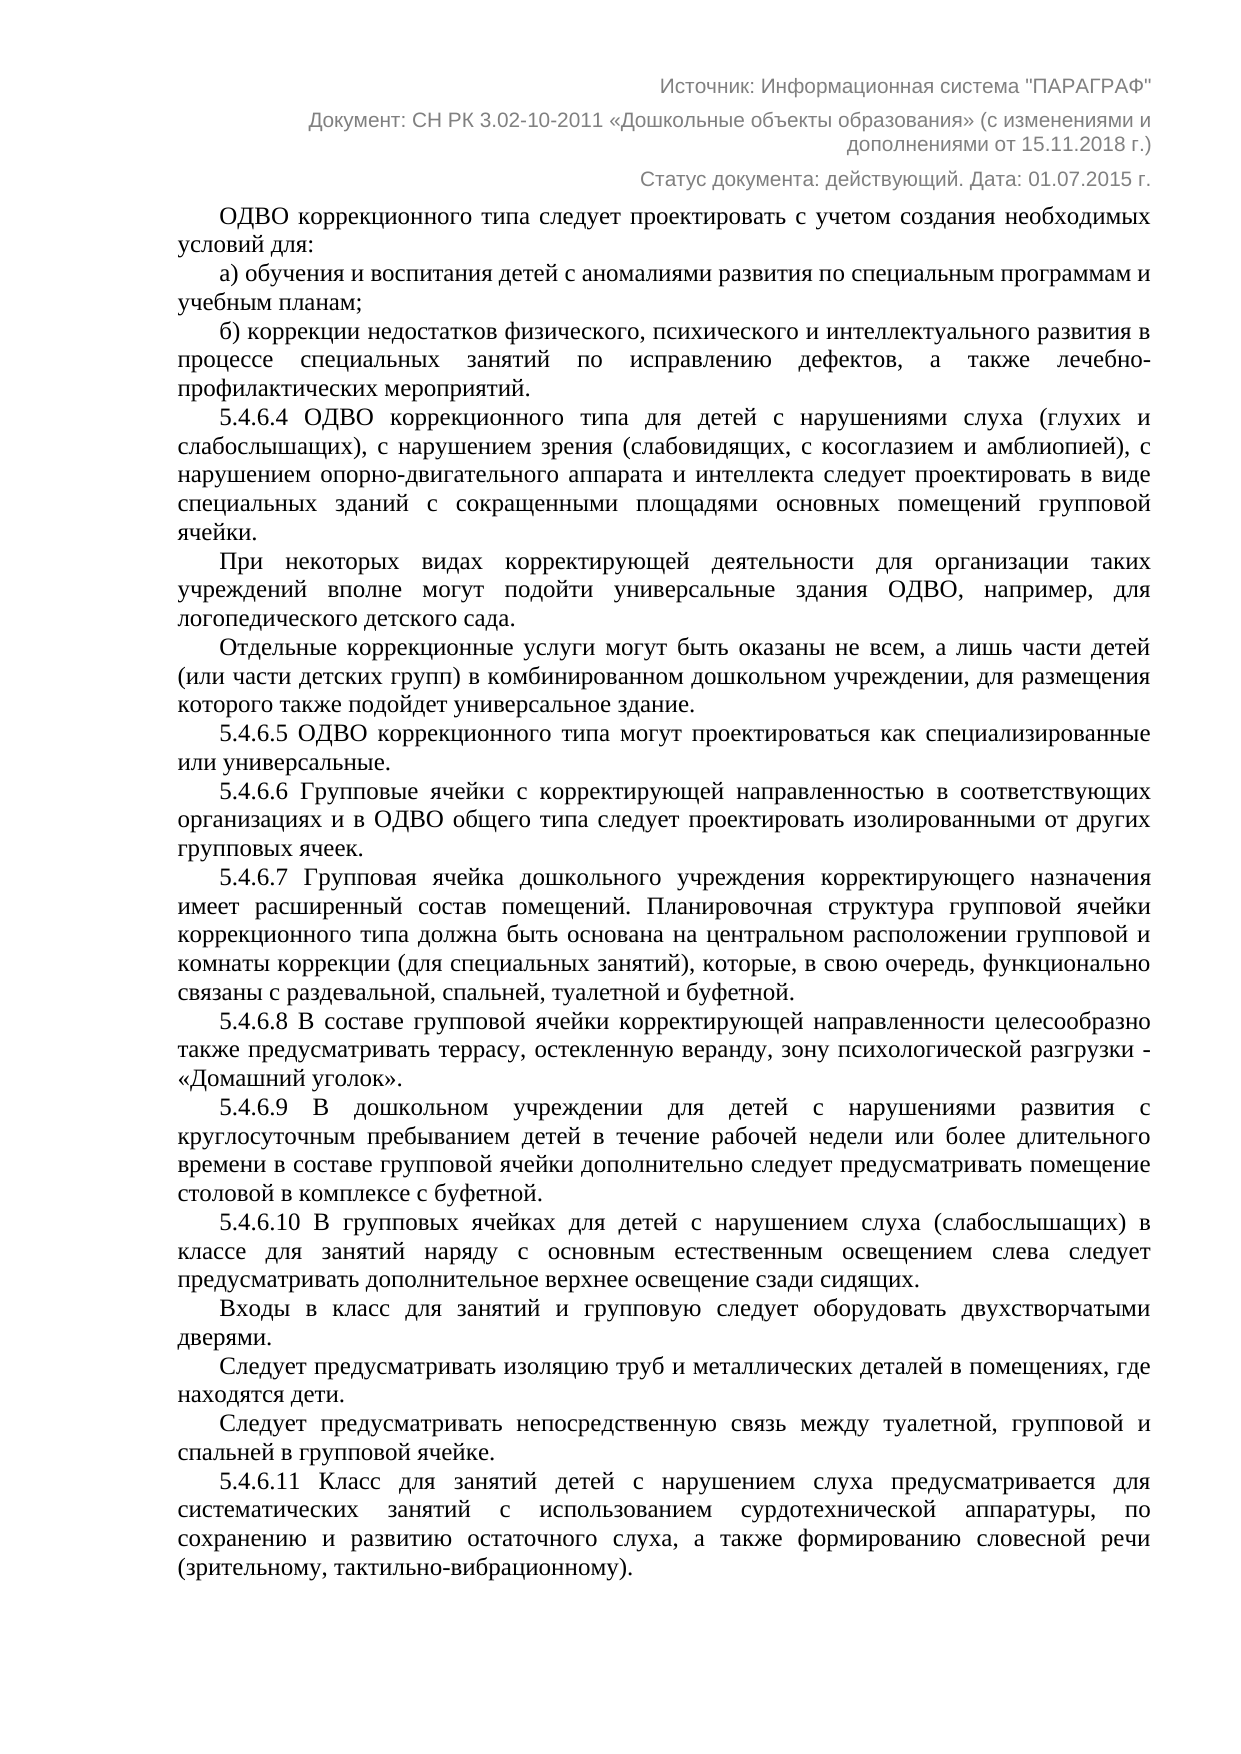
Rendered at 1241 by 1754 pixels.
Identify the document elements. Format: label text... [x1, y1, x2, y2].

text 5.4.6.4 ОДВО коррекционного типа для детей с нарушениями слуха (глухих и слабослышащих), с нарушением зрения (слабовидящих, с косоглазием и амблиопией), с нарушением опорно-двигательного аппарата и интеллекта следует проектировать в виде специальных зданий с сокращенными площадями основных помещений групповой ячейки. [177, 402, 1152, 546]
text 5.4.6.11 Класс для занятий детей с нарушением слуха предусматривается для систематических занятий с использованием сурдотехнической аппаратуры, по сохранению и развитию остаточного слуха, а также формированию словесной речи (зрительному, тактильно-вибрационному). [177, 1466, 1152, 1581]
text Следует предусматривать непосредственную связь между туалетной, групповой и спальней в групповой ячейке. [177, 1408, 1152, 1466]
text 5.4.6.8 В составе групповой ячейки корректирующей направленности целесообразно также предусматривать террасу, остекленную веранду, зону психологической разгрузки - «Домашний уголок». [177, 1006, 1152, 1092]
text б) коррекции недостатков физического, психического и интеллектуального развития в процессе специальных занятий по исправлению дефектов, а также лечебно-профилактических мероприятий. [177, 316, 1152, 402]
text При некоторых видах корректирующей деятельности для организации таких учреждений вполне могут подойти универсальные здания ОДВО, например, для логопедического детского сада. [177, 546, 1152, 632]
text 5.4.6.10 В групповых ячейках для детей с нарушением слуха (слабослышащих) в классе для занятий наряду с основным естественным освещением слева следует предусматривать дополнительное верхнее освещение сзади сидящих. [177, 1207, 1152, 1293]
text 5.4.6.6 Групповые ячейки с корректирующей направленностью в соответствующих организациях и в ОДВО общего типа следует проектировать изолированными от других групповых ячеек. [177, 776, 1152, 862]
text Следует предусматривать изоляцию труб и металлических деталей в помещениях, где находятся дети. [177, 1351, 1152, 1408]
text Отдельные коррекционные услуги могут быть оказаны не всем, а лишь части детей (или части детских групп) в комбинированном дошкольном учреждении, для размещения которого также подойдет универсальное здание. [177, 632, 1152, 718]
text ОДВО коррекционного типа следует проектировать с учетом создания необходимых условий для: [177, 201, 1152, 258]
text 5.4.6.5 ОДВО коррекционного типа могут проектироваться как специализированные или универсальные. [177, 718, 1152, 776]
text Входы в класс для занятий и групповую следует оборудовать двухстворчатыми дверями. [177, 1293, 1152, 1351]
text 5.4.6.7 Групповая ячейка дошкольного учреждения корректирующего назначения имеет расширенный состав помещений. Планировочная структура групповой ячейки коррекционного типа должна быть основана на центральном расположении групповой и комнаты коррекции (для специальных занятий), которые, в свою очередь, функционально связаны с раздевальной, спальней, туалетной и буфетной. [177, 862, 1152, 1006]
text а) обучения и воспитания детей с аномалиями развития по специальным программам и учебным планам; [177, 258, 1152, 316]
text 5.4.6.9 В дошкольном учреждении для детей с нарушениями развития с круглосуточным пребыванием детей в течение рабочей недели или более длительного времени в составе групповой ячейки дополнительно следует предусматривать помещение столовой в комплексе с буфетной. [177, 1092, 1152, 1207]
